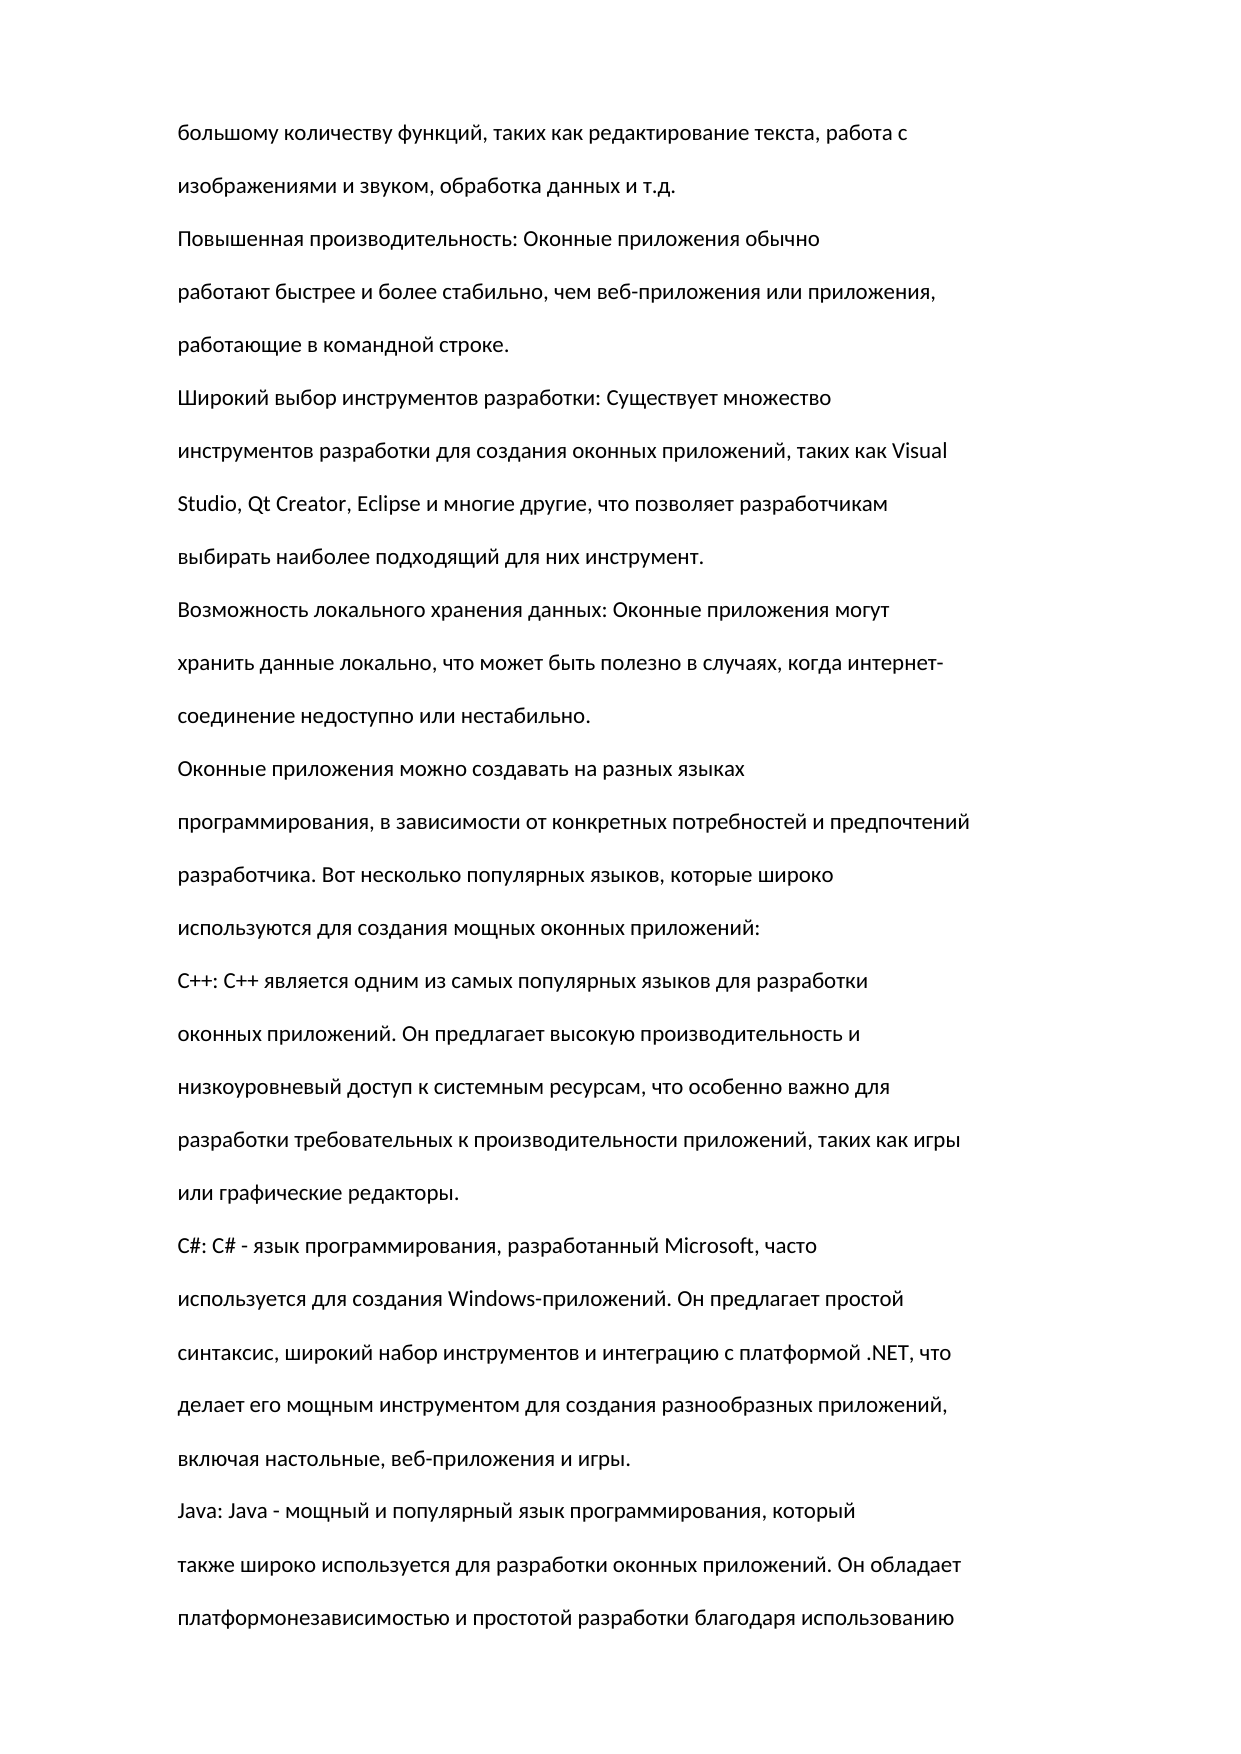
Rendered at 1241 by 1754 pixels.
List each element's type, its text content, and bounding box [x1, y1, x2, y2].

text разработчика. Вот несколько популярных языков, которые широко [177, 860, 1152, 888]
text Повышенная производительность: Оконные приложения обычно [177, 224, 1152, 252]
text используются для создания мощных оконных приложений: [177, 913, 1152, 941]
text или графические редакторы. [177, 1178, 1152, 1207]
text изображениями и звуком, обработка данных и т.д. [177, 171, 1152, 199]
text Studio, Qt Creator, Eclipse и многие другие, что позволяет разработчикам [177, 489, 1152, 517]
text делает его мощным инструментом для создания разнообразных приложений, [177, 1391, 1152, 1419]
text C#: C# - язык программирования, разработанный Microsoft, часто [177, 1232, 1152, 1259]
text также широко используется для разработки оконных приложений. Он обладает [177, 1550, 1152, 1578]
text включая настольные, веб-приложения и игры. [177, 1444, 1152, 1472]
text используется для создания Windows-приложений. Он предлагает простой [177, 1284, 1152, 1313]
text работают быстрее и более стабильно, чем веб-приложения или приложения, [177, 277, 1152, 305]
text работающие в командной строке. [177, 330, 1152, 358]
text Java: Java - мощный и популярный язык программирования, который [177, 1497, 1152, 1525]
text хранить данные локально, что может быть полезно в случаях, когда интернет- [177, 648, 1152, 676]
text C++: C++ является одним из самых популярных языков для разработки [177, 966, 1152, 994]
text платформонезависимостью и простотой разработки благодаря использованию [177, 1603, 1152, 1631]
text низкоуровневый доступ к системным ресурсам, что особенно важно для [177, 1072, 1152, 1101]
text Широкий выбор инструментов разработки: Существует множество [177, 383, 1152, 411]
text большому количеству функций, таких как редактирование текста, работа с [177, 118, 1152, 146]
text Возможность локального хранения данных: Оконные приложения могут [177, 595, 1152, 623]
text оконных приложений. Он предлагает высокую производительность и [177, 1019, 1152, 1047]
text программирования, в зависимости от конкретных потребностей и предпочтений [177, 807, 1152, 835]
text соединение недоступно или нестабильно. [177, 701, 1152, 729]
text Оконные приложения можно создавать на разных языках [177, 754, 1152, 782]
text разработки требовательных к производительности приложений, таких как игры [177, 1126, 1152, 1153]
text синтаксис, широкий набор инструментов и интеграцию с платформой .NET, что [177, 1338, 1152, 1366]
text инструментов разработки для создания оконных приложений, таких как Visual [177, 436, 1152, 464]
text выбирать наиболее подходящий для них инструмент. [177, 542, 1152, 570]
